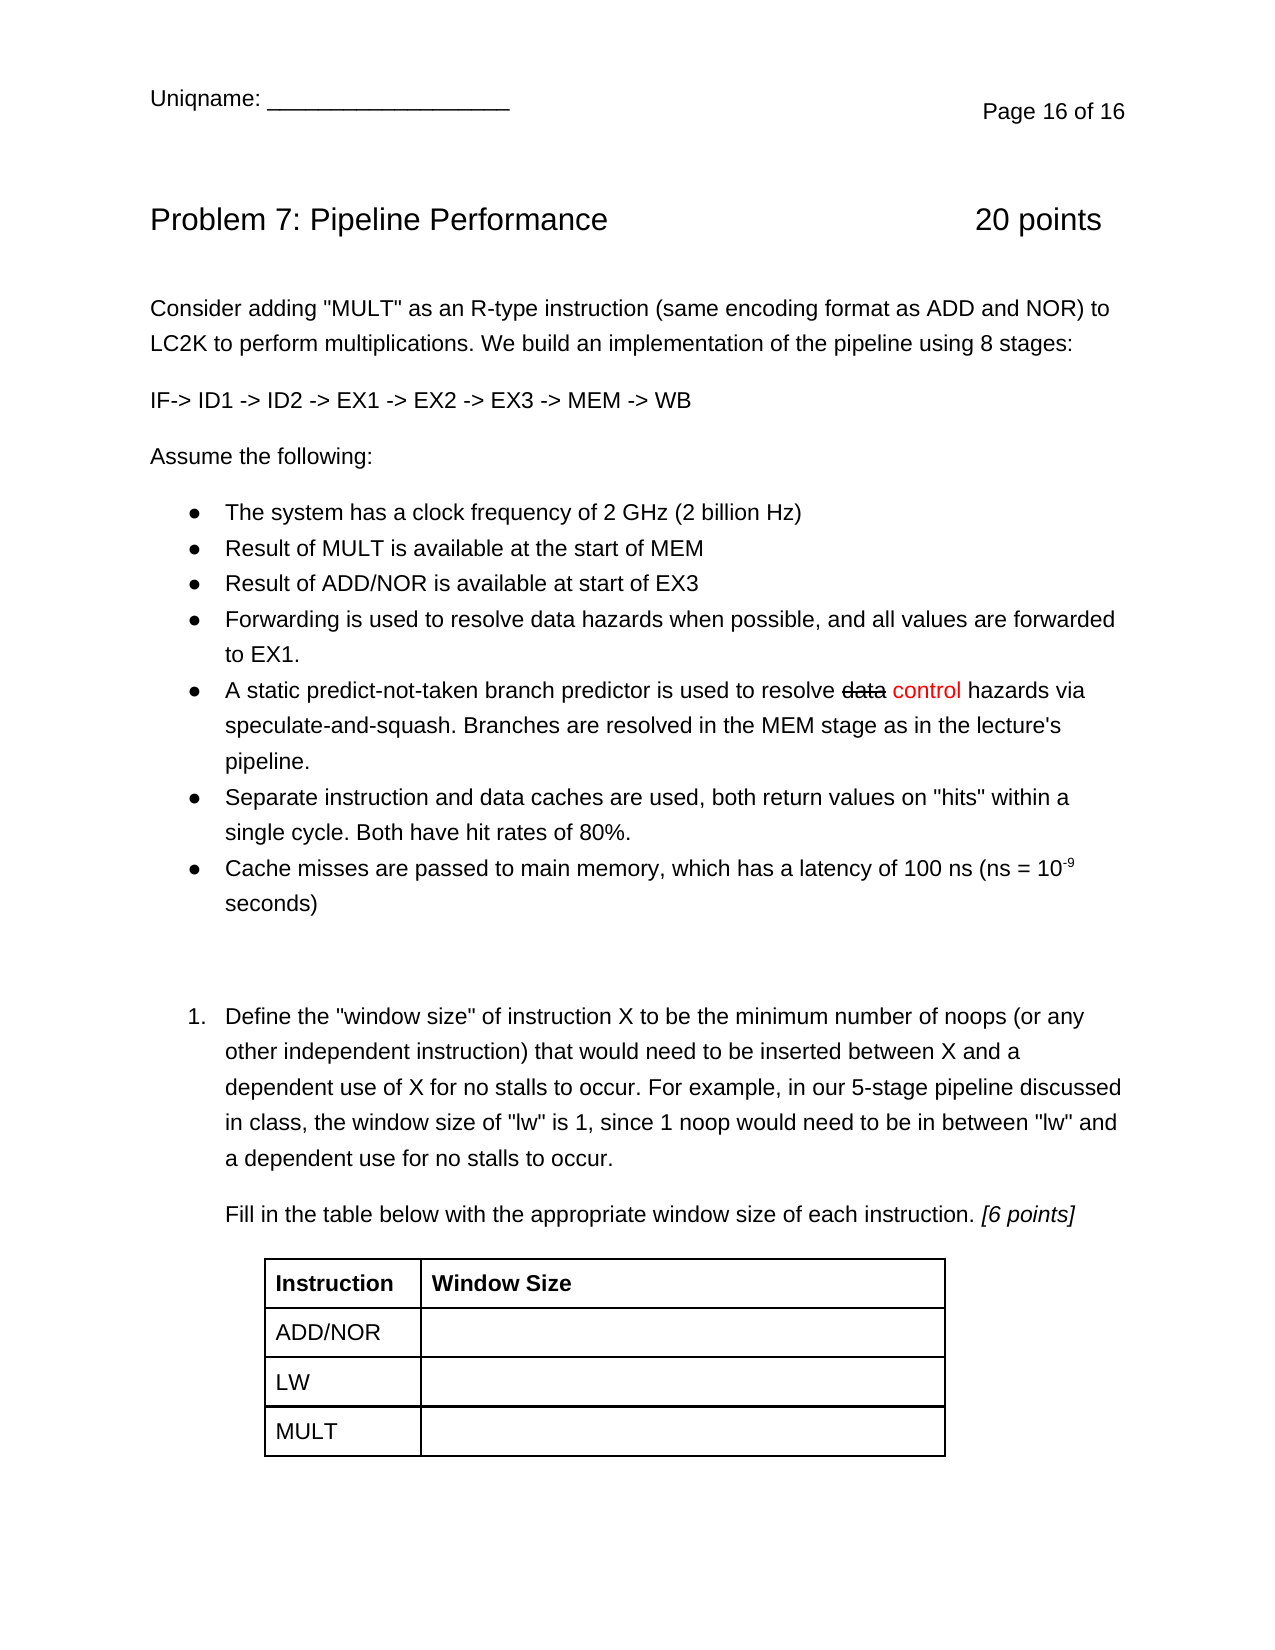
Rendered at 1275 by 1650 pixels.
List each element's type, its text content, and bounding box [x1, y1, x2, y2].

list Separate instruction and data caches are used, both return values on "hits" within a single cycle. Both have hit rates of 80%. [187, 783, 1125, 845]
list Cache misses are passed to main memory, which has a latency of 100 ns (ns = 10-9 seconds) [187, 854, 1125, 916]
table_cell [422, 1309, 944, 1356]
table_cell ADD/NOR [266, 1309, 420, 1356]
list The system has a clock frequency of 2 GHz (2 billion Hz) [187, 499, 1125, 526]
list Define the "window size" of instruction X to be the minimum number of noops (or any other independent instruction) that would need to be inserted between X and a dependent use of X for no stalls to occur. For example, in our 5-stage pipeline discussed in class, the window size of "lw" is 1, since 1 noop would need to be in between "lw" and a dependent use for no stalls to occur. [187, 1003, 1125, 1171]
text Consider adding "MULT" as an R-type instruction (same encoding format as ADD and NOR) to LC2K to perform multiplications. We build an implementation of the pipeline using 8 stages: [150, 295, 1125, 357]
text Fill in the table below with the appropriate window size of each instruction. [6 points] [150, 1201, 1125, 1228]
table_cell MULT [266, 1408, 420, 1455]
list Result of ADD/NOR is available at start of EX3 [187, 570, 1125, 597]
list A static predict-not-taken branch predictor is used to resolve data control hazards via speculate-and-squash. Branches are resolved in the MEM stage as in the lecture's pipeline. [187, 677, 1125, 774]
table_header Window Size [422, 1260, 944, 1307]
subtitle Problem 7: Pipeline Performance 20 points [150, 201, 1125, 237]
list Forwarding is used to resolve data hazards when possible, and all values are forwarded to EX1. [187, 606, 1125, 668]
text Assume the following: [150, 443, 1125, 469]
table_cell LW [266, 1358, 420, 1405]
table_cell [422, 1408, 944, 1455]
table_header Instruction [266, 1260, 420, 1307]
table_cell [422, 1358, 944, 1405]
list Result of MULT is available at the start of MEM [187, 535, 1125, 561]
text IF-> ID1 -> ID2 -> EX1 -> EX2 -> EX3 -> MEM -> WB [150, 387, 1125, 413]
